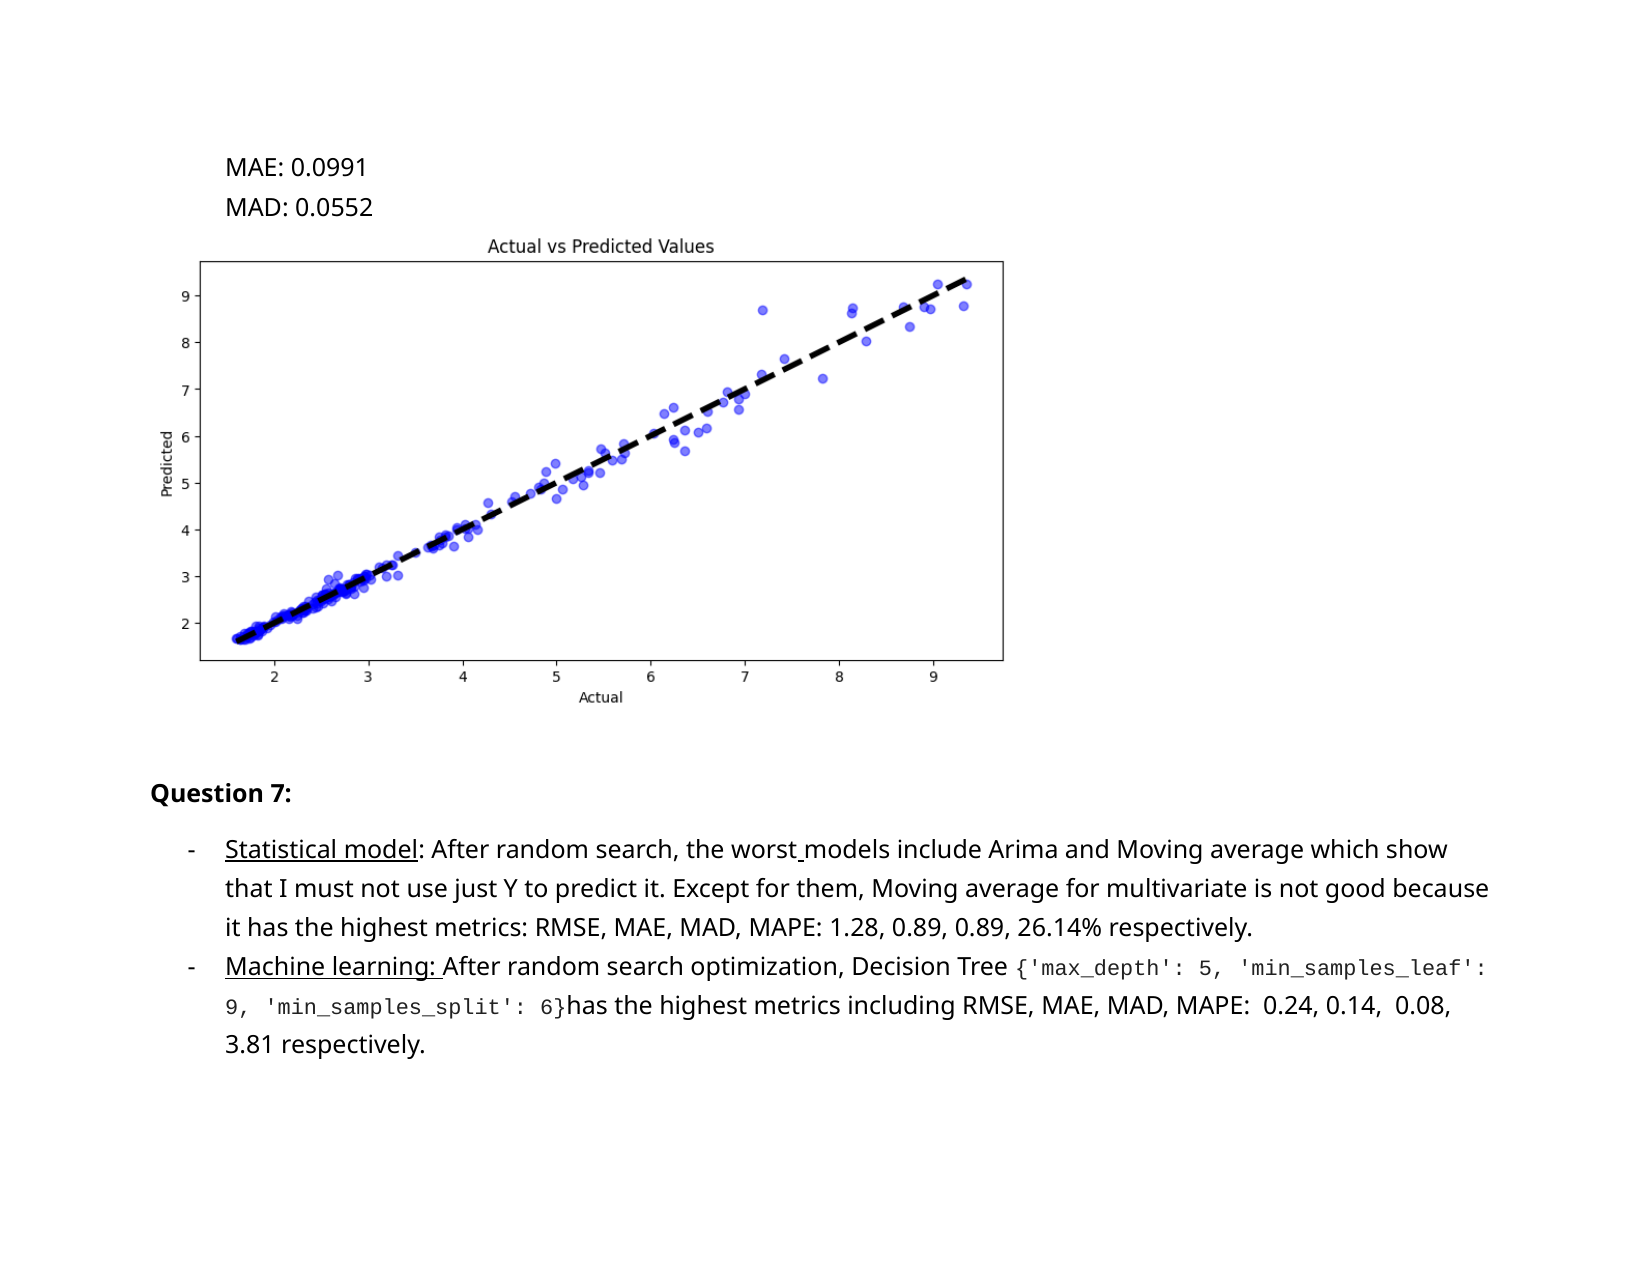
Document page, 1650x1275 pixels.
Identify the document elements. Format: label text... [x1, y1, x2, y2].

list Machine learning: After random search optimization, Decision Tree {'max_depth': 5, 'min_samples_leaf': 9, 'min_samples_split': 6}has the highest metrics including RMSE, MAE, MAD, MAPE: 0.24, 0.14, 0.08, 3.81 respectively. [187, 949, 1500, 1061]
text Question 7: [150, 776, 1500, 809]
list Statistical model: After random search, the worst models include Arima and Moving average which show that I must not use just Y to predict it. Except for them, Moving average for multivariate is not good because it has the highest metrics: RMSE, MAE, MAD, MAPE: 1.28, 0.89, 0.89, 26.14% respectively. [187, 831, 1500, 944]
list MAE: 0.0991 [150, 150, 1500, 184]
picture [150, 228, 1013, 715]
list MAD: 0.0552 [150, 189, 1500, 223]
